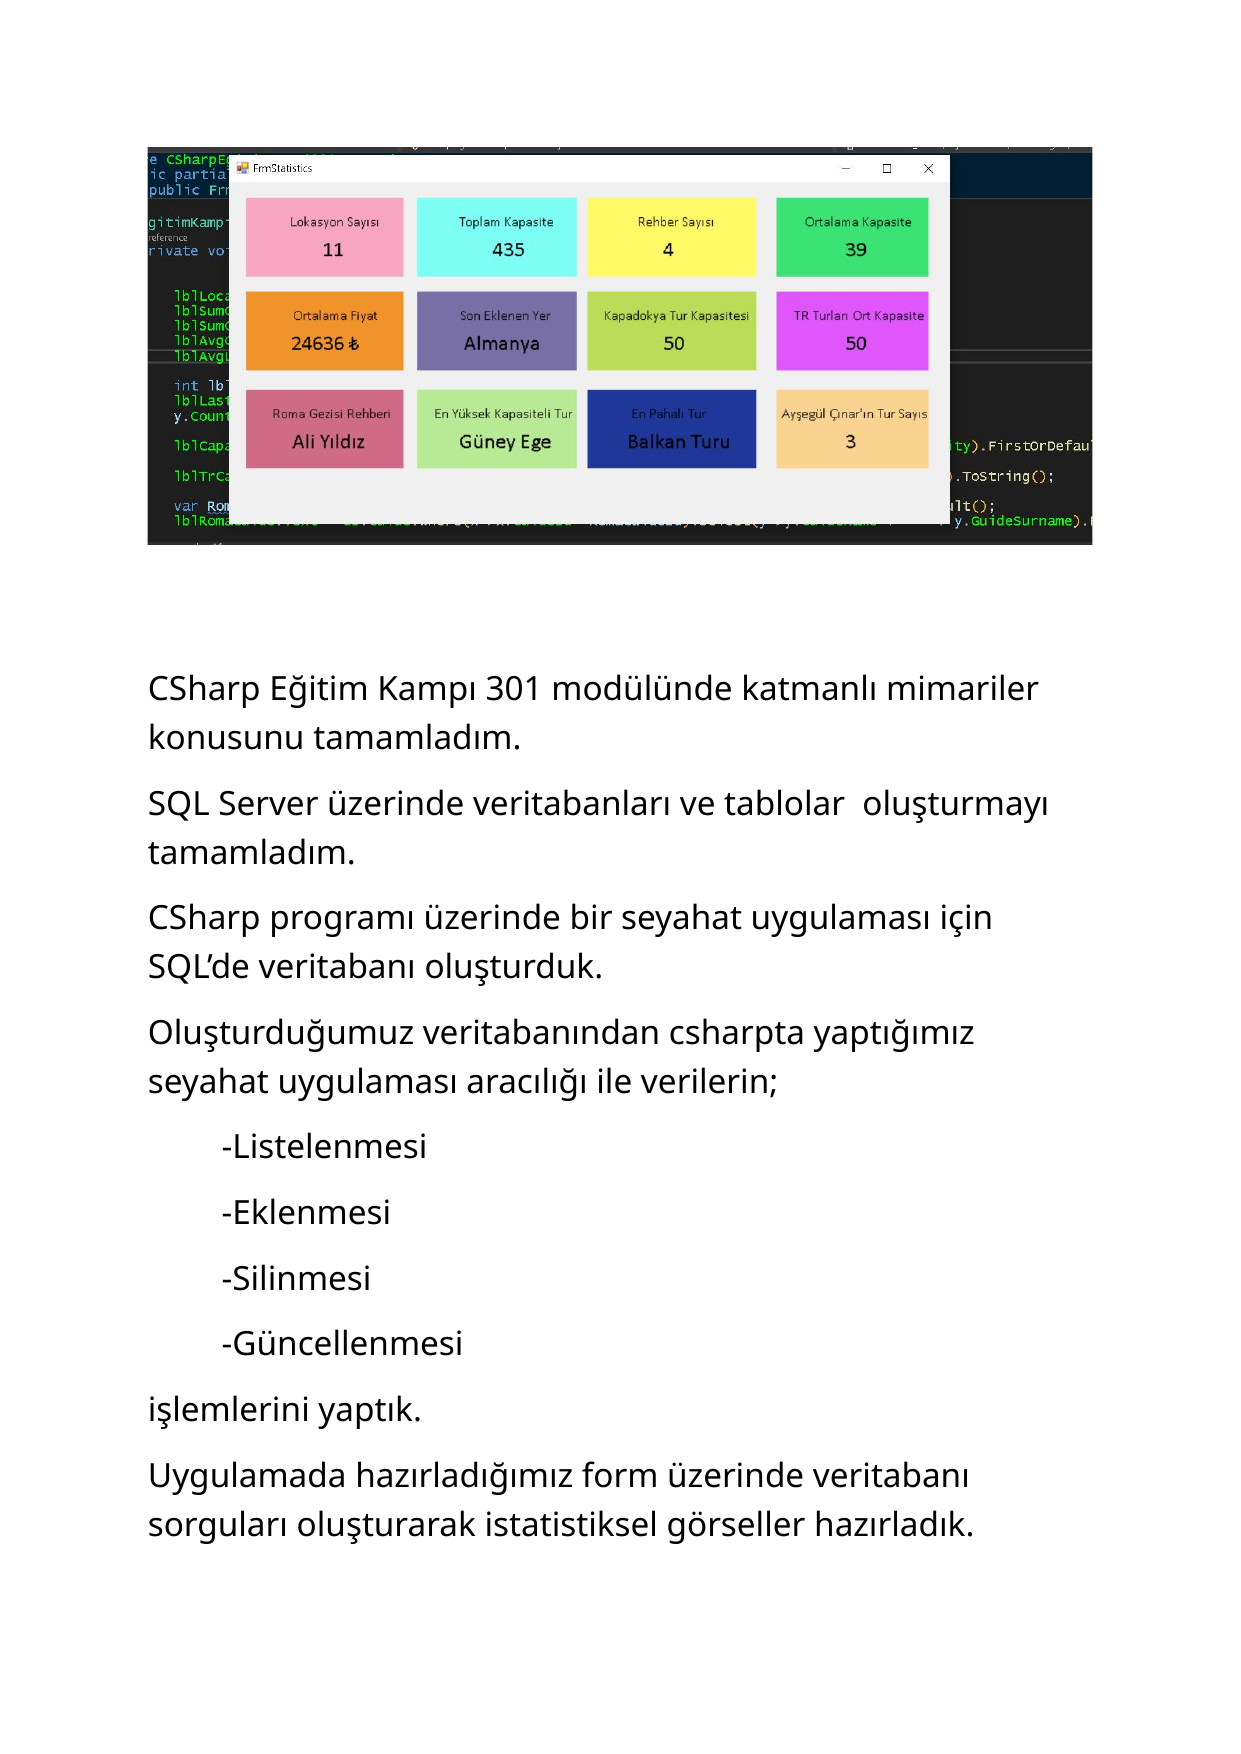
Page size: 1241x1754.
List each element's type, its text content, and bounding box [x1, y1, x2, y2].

text Uygulamada hazırladığımız form üzerinde veritabanı sorguları oluşturarak istatistiksel görseller hazırladık. [148, 1451, 1093, 1546]
text -Güncellenmesi [148, 1320, 1093, 1366]
text -Silinmesi [148, 1254, 1093, 1300]
text Oluşturduğumuz veritabanından csharpta yaptığımız seyahat uygulaması aracılığı ile verilerin; [148, 1009, 1093, 1103]
text SQL Server üzerinde veritabanları ve tablolar oluşturmayı tamamladım. [148, 779, 1093, 874]
text CSharp programı üzerinde bir seyahat uygulaması için SQL’de veritabanı oluşturduk. [148, 894, 1093, 988]
text -Listelenmesi [148, 1123, 1093, 1169]
text CSharp Eğitim Kampı 301 modülünde katmanlı mimariler konusunu tamamladım. [148, 665, 1093, 759]
picture [147, 147, 1093, 545]
text işlemlerini yaptık. [148, 1386, 1093, 1431]
text -Eklenmesi [148, 1189, 1093, 1234]
